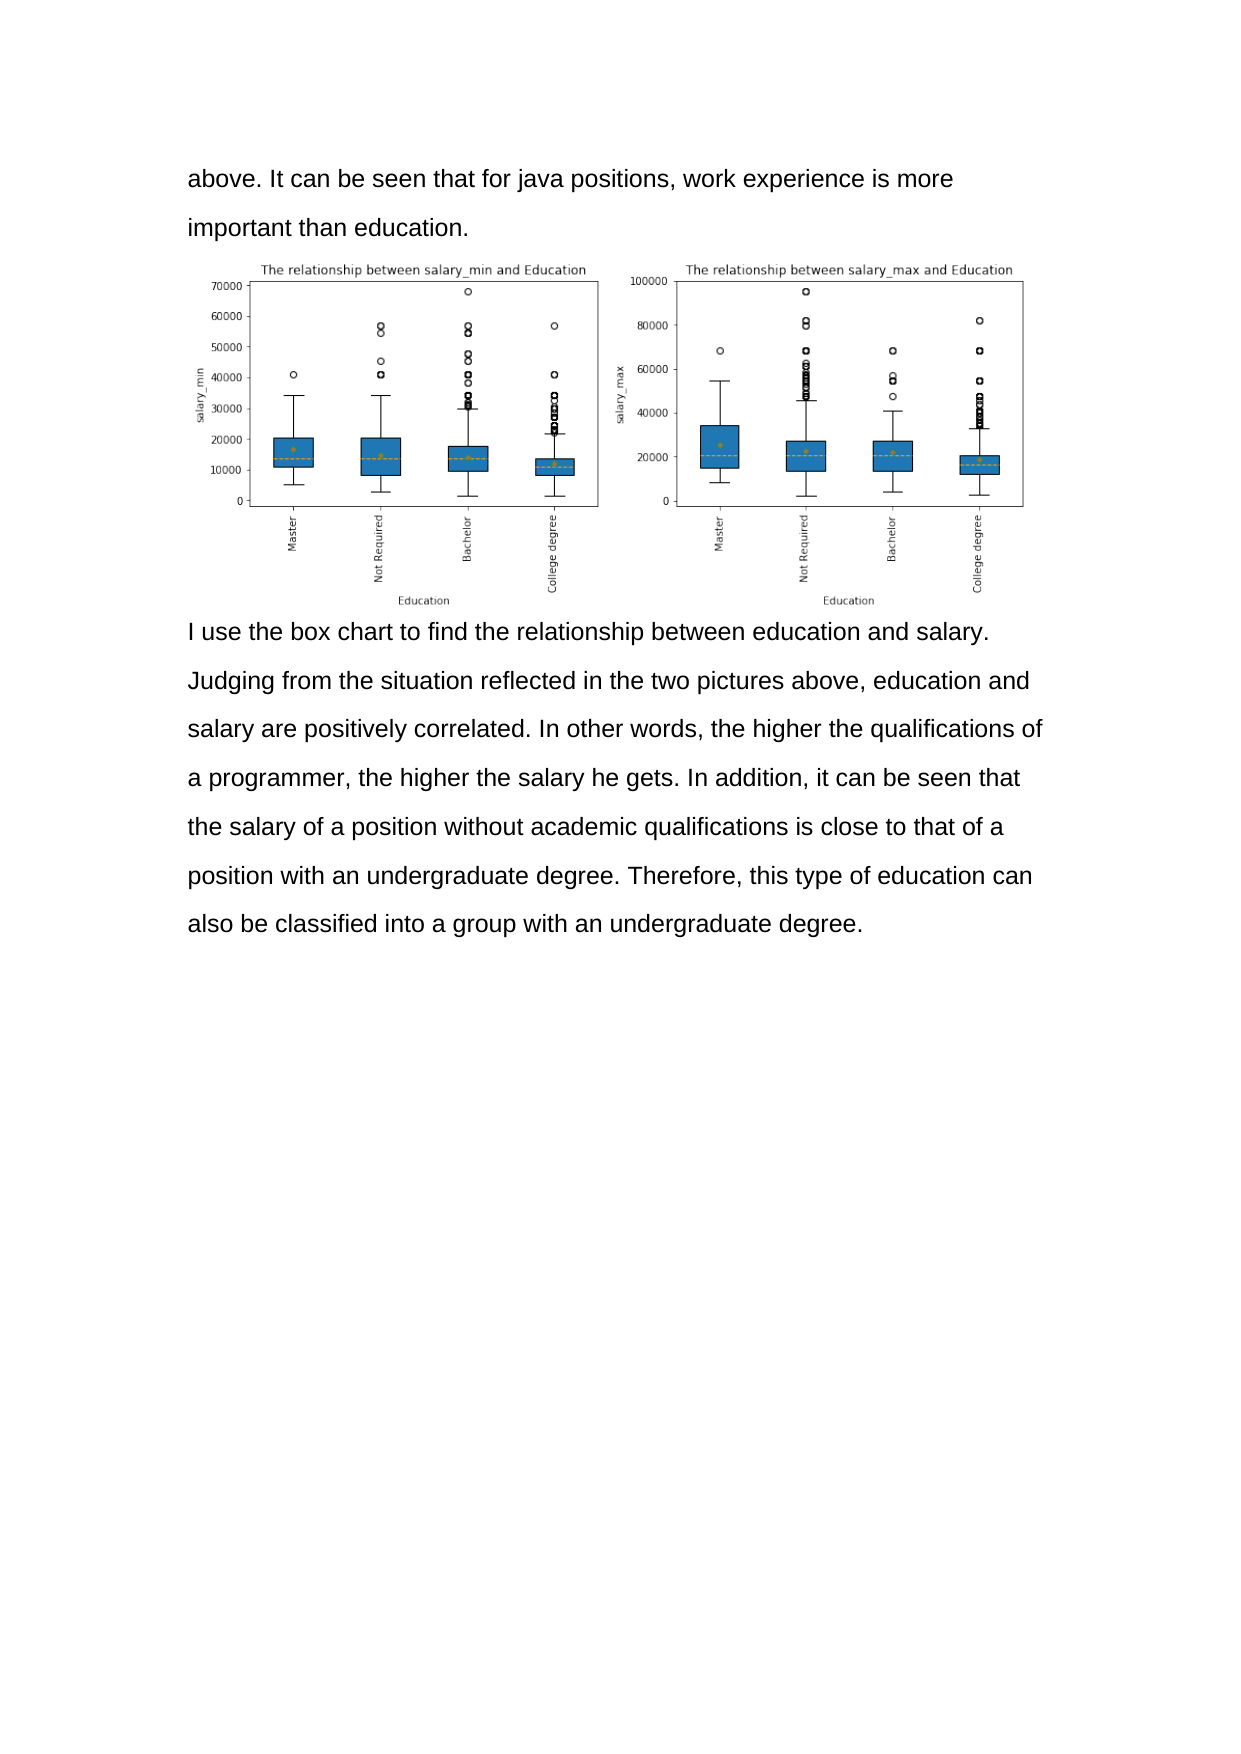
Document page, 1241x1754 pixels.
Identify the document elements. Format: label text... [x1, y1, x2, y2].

picture [187, 257, 1033, 614]
text I use the box chart to find the relationship between education and salary. Judging from the situation reflected in the two pictures above, education and salary are positively correlated. In other words, the higher the qualifications of a programmer, the higher the salary he gets. In addition, it can be seen that the salary of a position without academic qualifications is close to that of a position with an undergraduate degree. Therefore, this type of education can also be classified into a group with an undergraduate degree. [187, 615, 1053, 940]
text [187, 162, 1053, 243]
